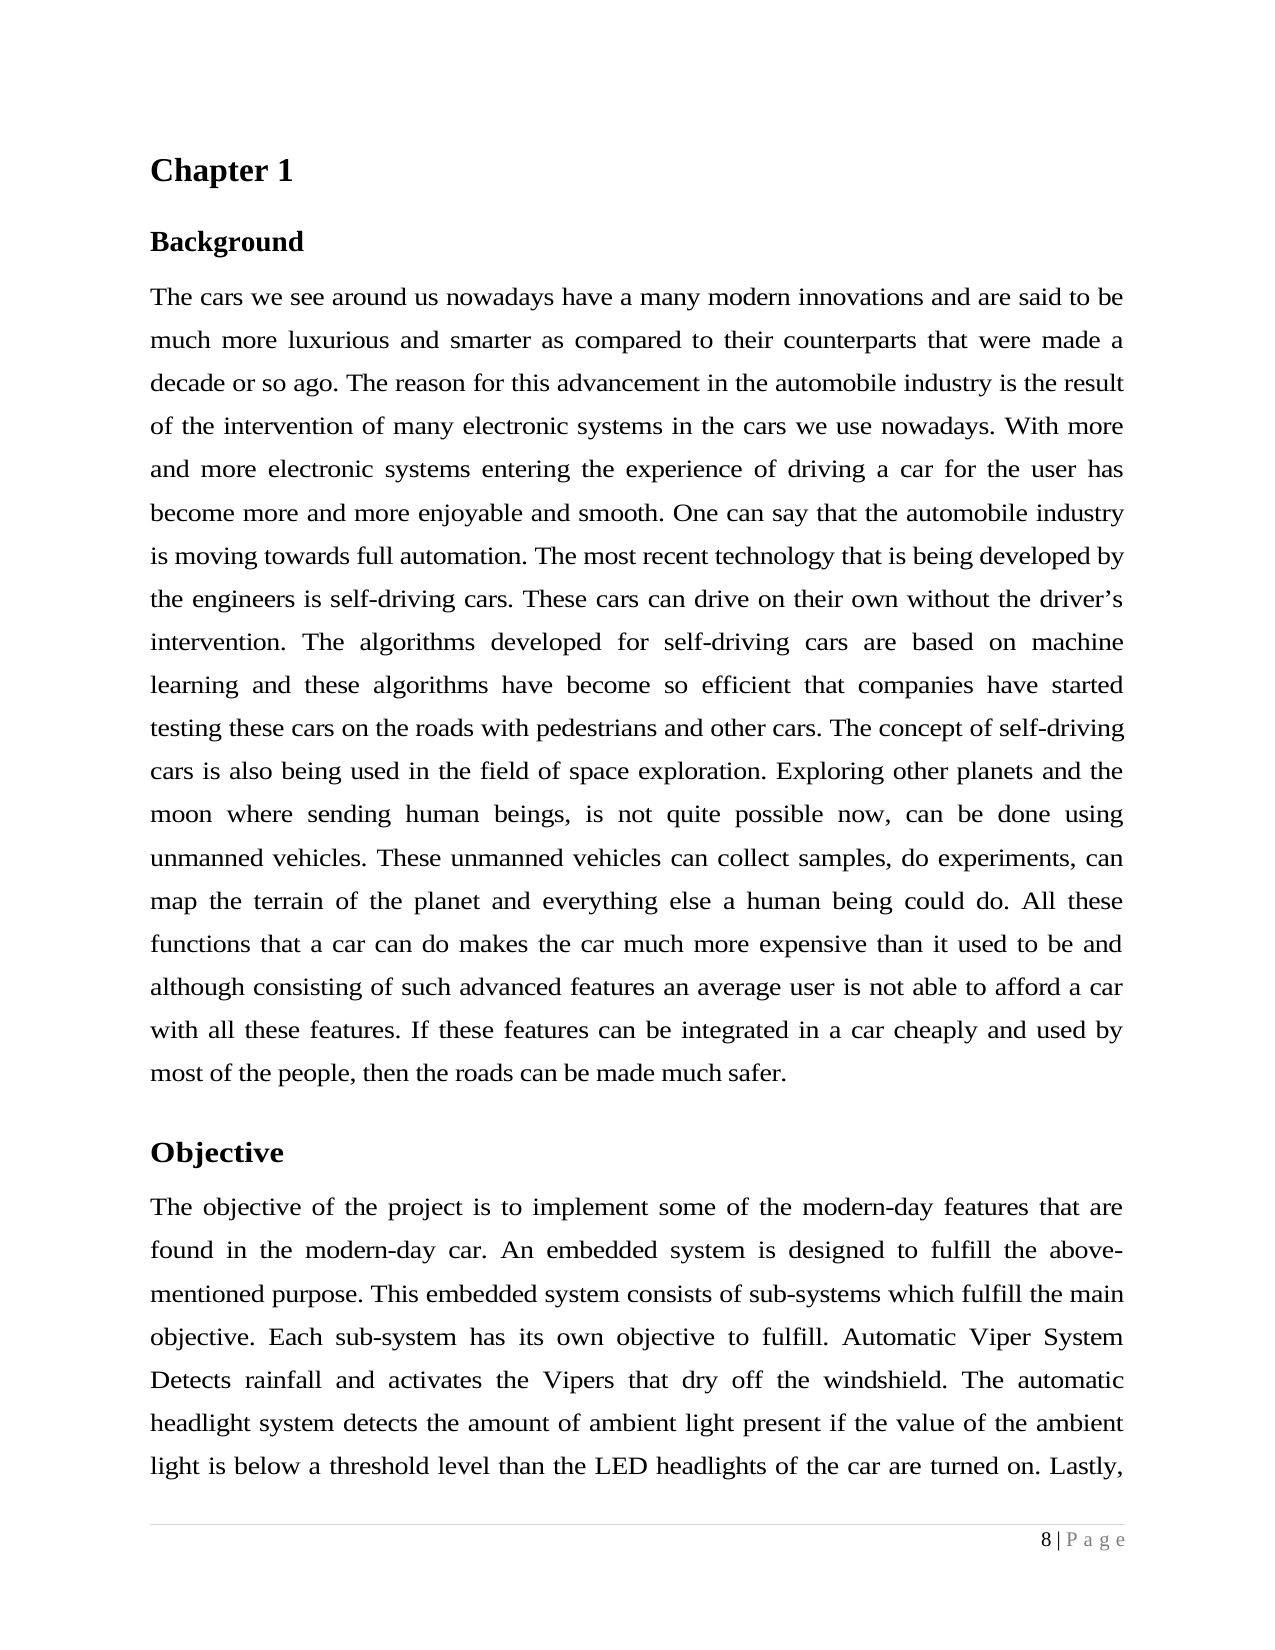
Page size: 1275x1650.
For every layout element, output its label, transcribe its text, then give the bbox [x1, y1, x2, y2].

subtitle Objective [150, 1135, 1125, 1168]
text The cars we see around us nowadays have a many modern innovations and are said to be much more luxurious and smarter as compared to their counterparts that were made a decade or so ago. The reason for this advancement in the automobile industry is the result of the intervention of many electronic systems in the cars we use nowadays. With more and more electronic systems entering the experience of driving a car for the user has become more and more enjoyable and smooth. One can say that the automobile industry is moving towards full automation. The most recent technology that is being developed by the engineers is self-driving cars. These cars can drive on their own without the driver’s intervention. The algorithms developed for self-driving cars are based on machine learning and these algorithms have become so efficient that companies have started testing these cars on the roads with pedestrians and other cars. The concept of self-driving cars is also being used in the field of space exploration. Exploring other planets and the moon where sending human beings, is not quite possible now, can be done using unmanned vehicles. These unmanned vehicles can collect samples, do experiments, can map the terrain of the planet and everything else a human being could do. All these functions that a car can do makes the car much more expensive than it used to be and although consisting of such advanced features an average user is not able to afford a car with all these features. If these features can be integrated in a car cheaply and used by most of the people, then the roads can be made much safer. [150, 282, 1125, 1087]
subtitle Background [150, 224, 1125, 258]
subtitle Chapter 1 [150, 150, 1125, 188]
